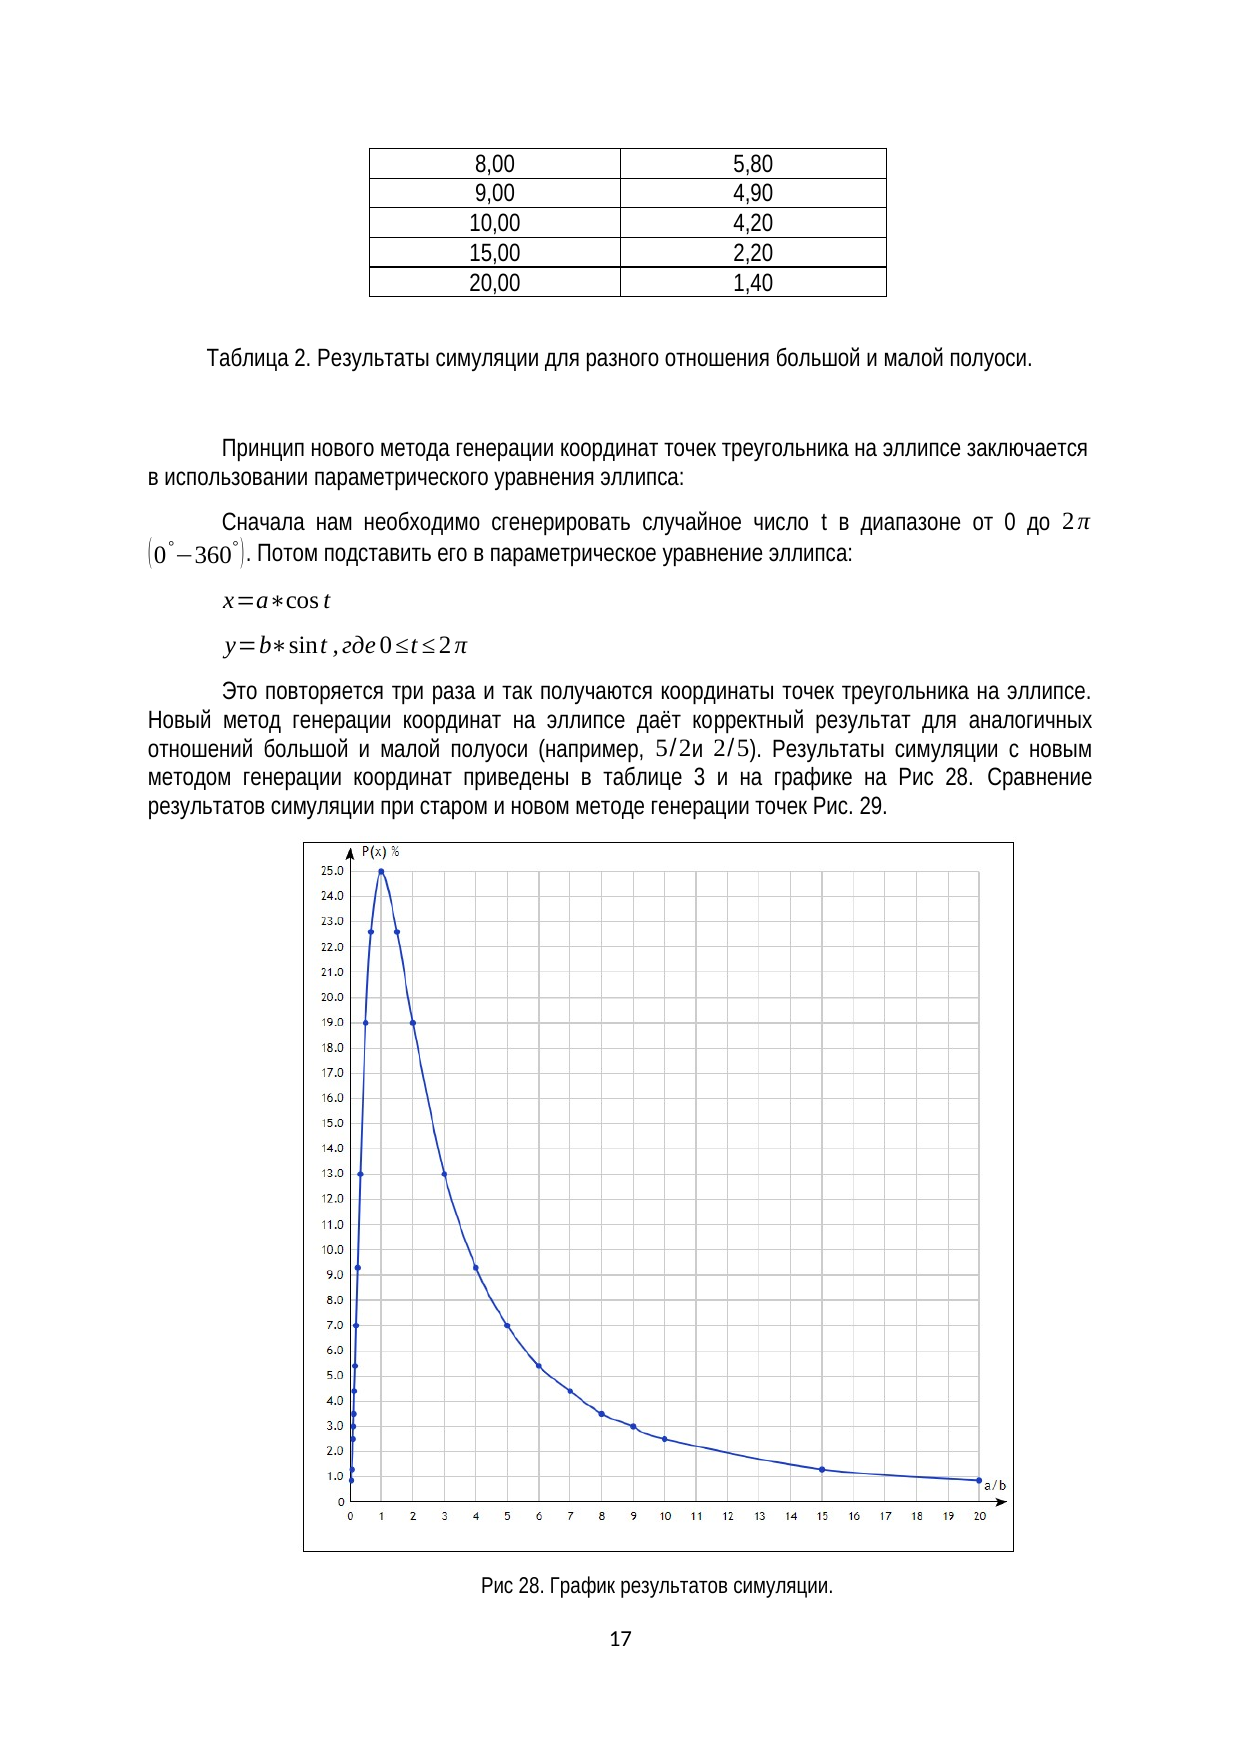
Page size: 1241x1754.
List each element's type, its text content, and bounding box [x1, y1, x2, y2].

table_cell 4,20 [621, 208, 886, 237]
text Принцип нового метода генерации координат точек треугольника на эллипсе заключается в использовании параметрического уравнения эллипса: [148, 433, 1092, 490]
table_cell 9,00 [370, 179, 620, 207]
text Таблица 2. Результаты симуляции для разного отношения большой и малой полуоси. [148, 342, 1092, 371]
table_cell 20,00 [370, 268, 620, 296]
picture [297, 836, 1017, 1555]
table_cell 5,80 [621, 149, 886, 177]
table_cell 15,00 [370, 238, 620, 266]
table_cell 10,00 [370, 208, 620, 237]
text Сначала нам необходимо сгенерировать случайное число t в диапазоне от 0 до . Потом подставить его в параметрическое уравнение эллипса: [148, 507, 1092, 570]
table_cell 1,40 [621, 268, 886, 296]
table_cell 4,90 [621, 179, 886, 207]
table_cell 8,00 [370, 149, 620, 177]
table_cell 2,20 [621, 238, 886, 266]
text Рис 28. График результатов симуляции. [148, 1572, 1092, 1598]
text Это повторяется три раза и так получаются координаты точек треугольника на эллипсе. Новый метод генерации координат на эллипсе даёт корректный результат для аналогичных отношений большой и малой полуоси (например, и ). Результаты симуляции с новым методом генерации координат приведены в таблице 3 и на графике на Рис 28. Сравнение результатов симуляции при старом и новом методе генерации точек Рис. 29. [148, 676, 1092, 819]
